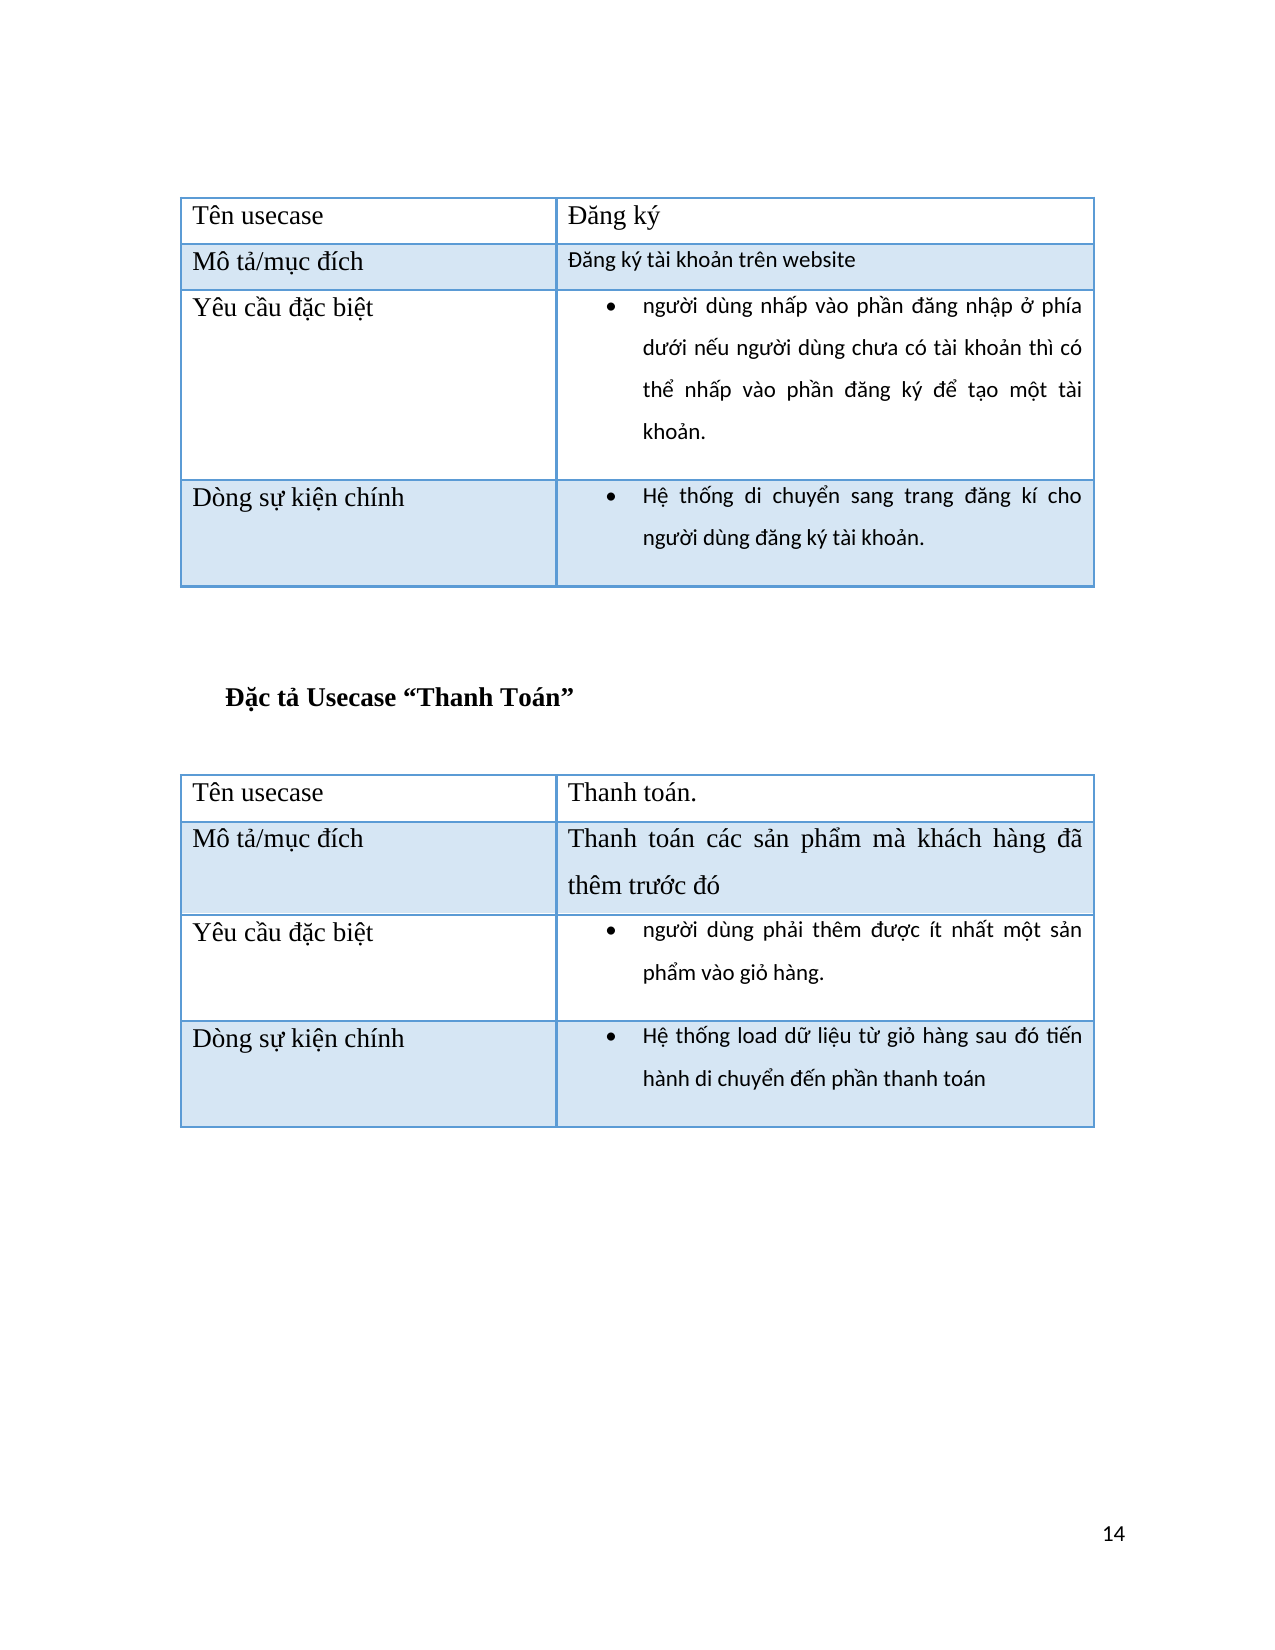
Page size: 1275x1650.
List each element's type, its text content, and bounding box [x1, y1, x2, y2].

table_cell Yêu cầu đặc biệt [182, 916, 555, 1019]
table_cell Hệ thống load dữ liệu từ giỏ hàng sau đó tiến hành di chuyển đến phần thanh toán [558, 1022, 1093, 1126]
table_header Tên usecase [182, 199, 555, 243]
table_header Tên usecase [182, 776, 555, 821]
table_header Thanh toán. [558, 776, 1093, 821]
table_cell Dòng sự kiện chính [182, 481, 555, 585]
table_cell Hệ thống di chuyển sang trang đăng kí cho người dùng đăng ký tài khoản. [558, 481, 1093, 585]
table_cell người dùng nhấp vào phần đăng nhập ở phía dưới nếu người dùng chưa có tài khoản thì có thể nhấp vào phần đăng ký để tạo một tài khoản. [558, 291, 1093, 479]
table_cell người dùng phải thêm được ít nhất một sản phẩm vào giỏ hàng. [558, 916, 1093, 1019]
table_header Đăng ký [558, 199, 1093, 243]
table_cell Mô tả/mục đích [182, 823, 555, 913]
text Đặc tả Usecase “Thanh Toán” [150, 681, 1125, 712]
table_cell Thanh toán các sản phẩm mà khách hàng đã thêm trước đó [558, 823, 1093, 913]
table_cell Dòng sự kiện chính [182, 1022, 555, 1126]
table_cell Yêu cầu đặc biệt [182, 291, 555, 479]
table_cell Mô tả/mục đích [182, 245, 555, 289]
table_cell Đăng ký tài khoản trên website [558, 245, 1093, 289]
